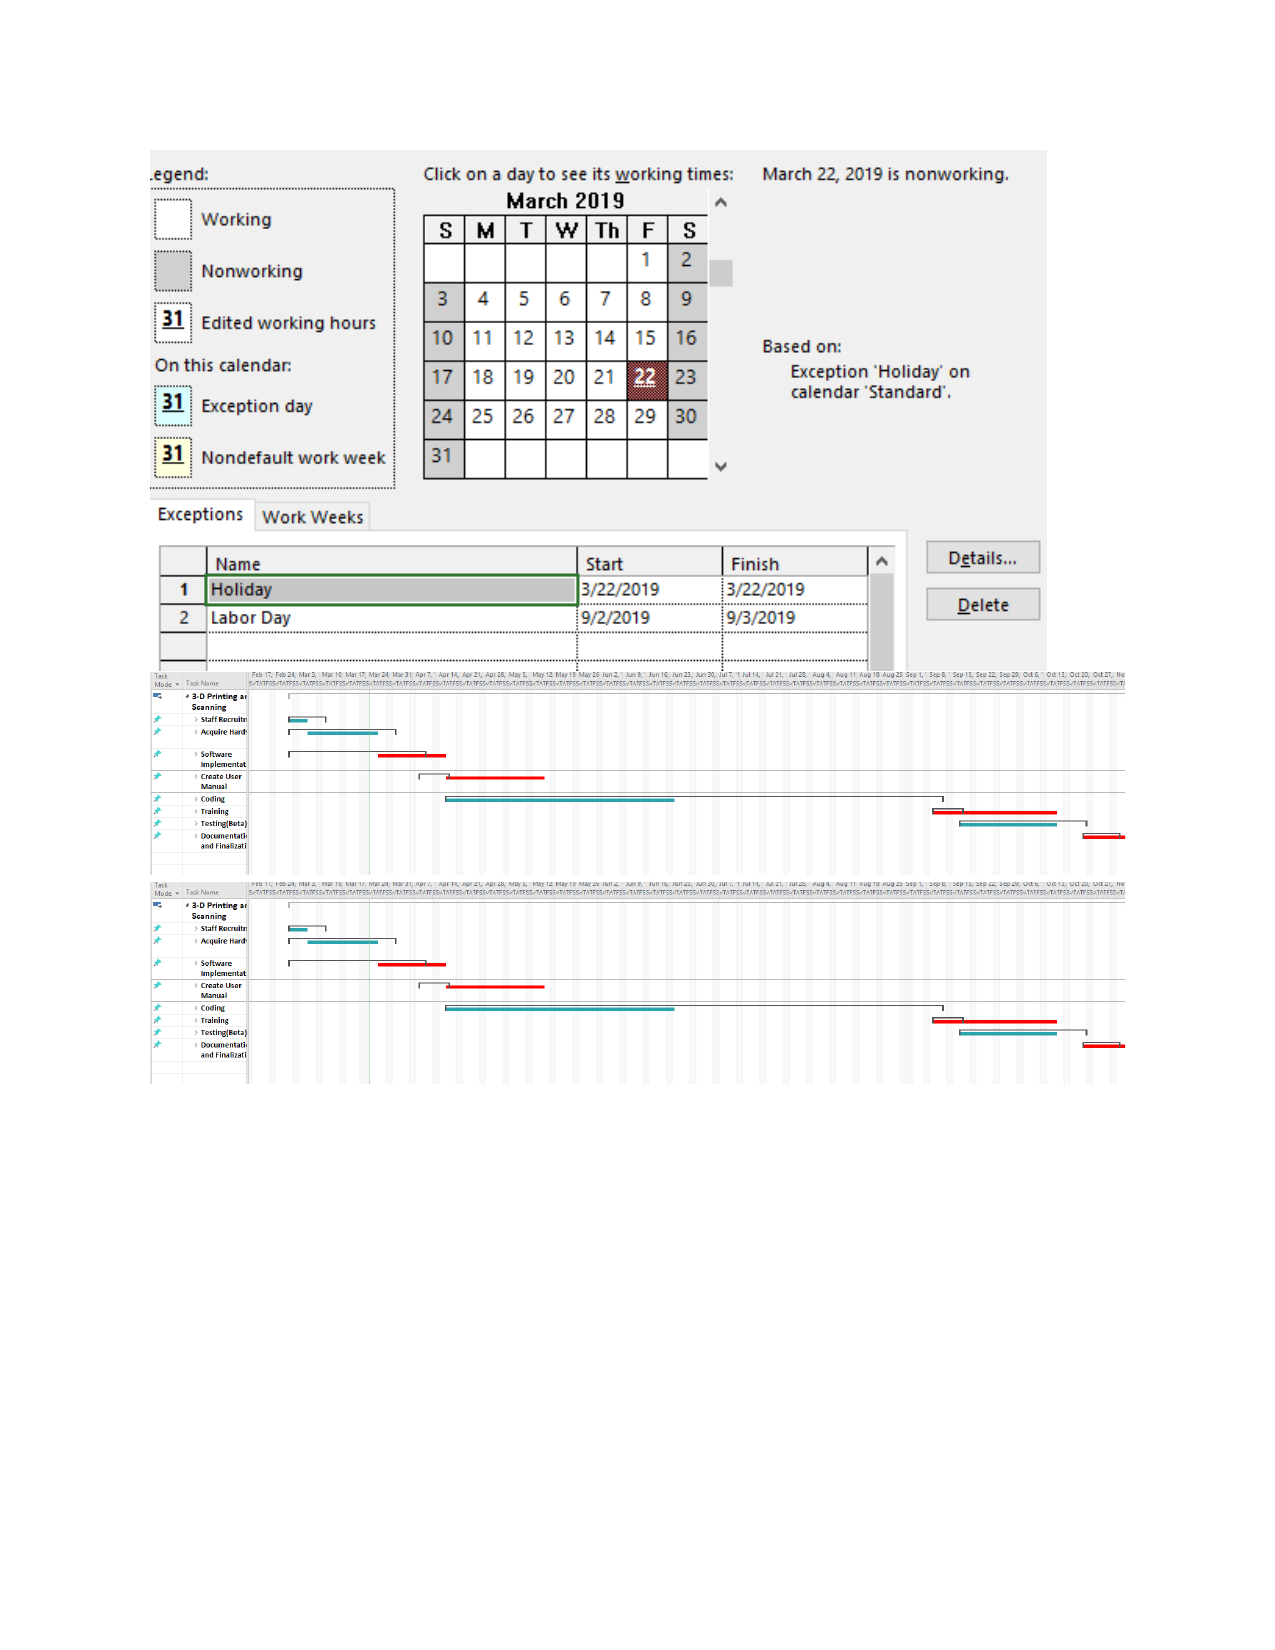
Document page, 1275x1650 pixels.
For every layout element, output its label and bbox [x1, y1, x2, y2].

picture [150, 882, 1125, 1084]
picture [150, 150, 1047, 671]
picture [150, 672, 1125, 875]
